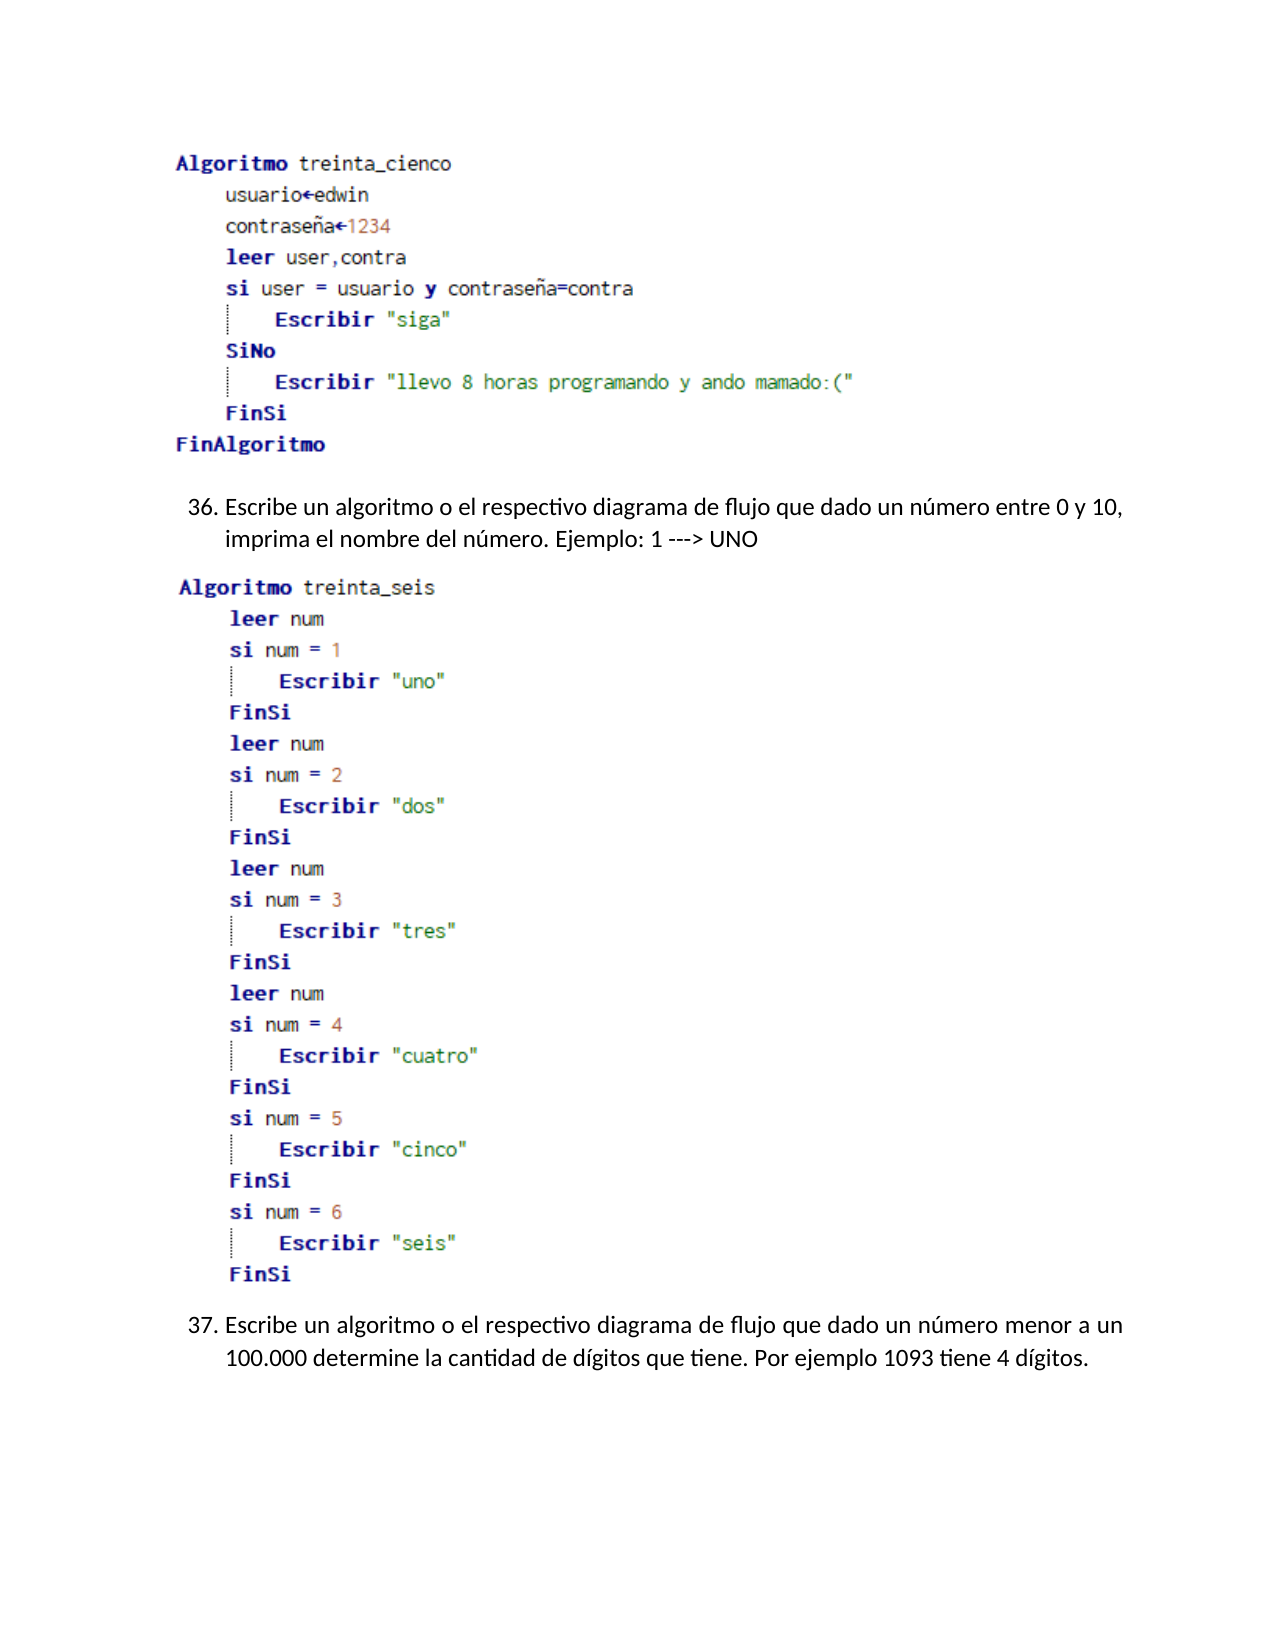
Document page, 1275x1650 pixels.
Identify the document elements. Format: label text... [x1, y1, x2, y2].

list Escribe un algoritmo o el respectivo diagrama de flujo que dado un número entre 0 y 10, imprima el nombre del número. Ejemplo: 1 ---> UNO [187, 491, 1125, 554]
list Escribe un algoritmo o el respectivo diagrama de flujo que dado un número menor a un 100.000 determine la cantidad de dígitos que tiene. Por ejemplo 1093 tiene 4 dígitos. [187, 1309, 1125, 1373]
